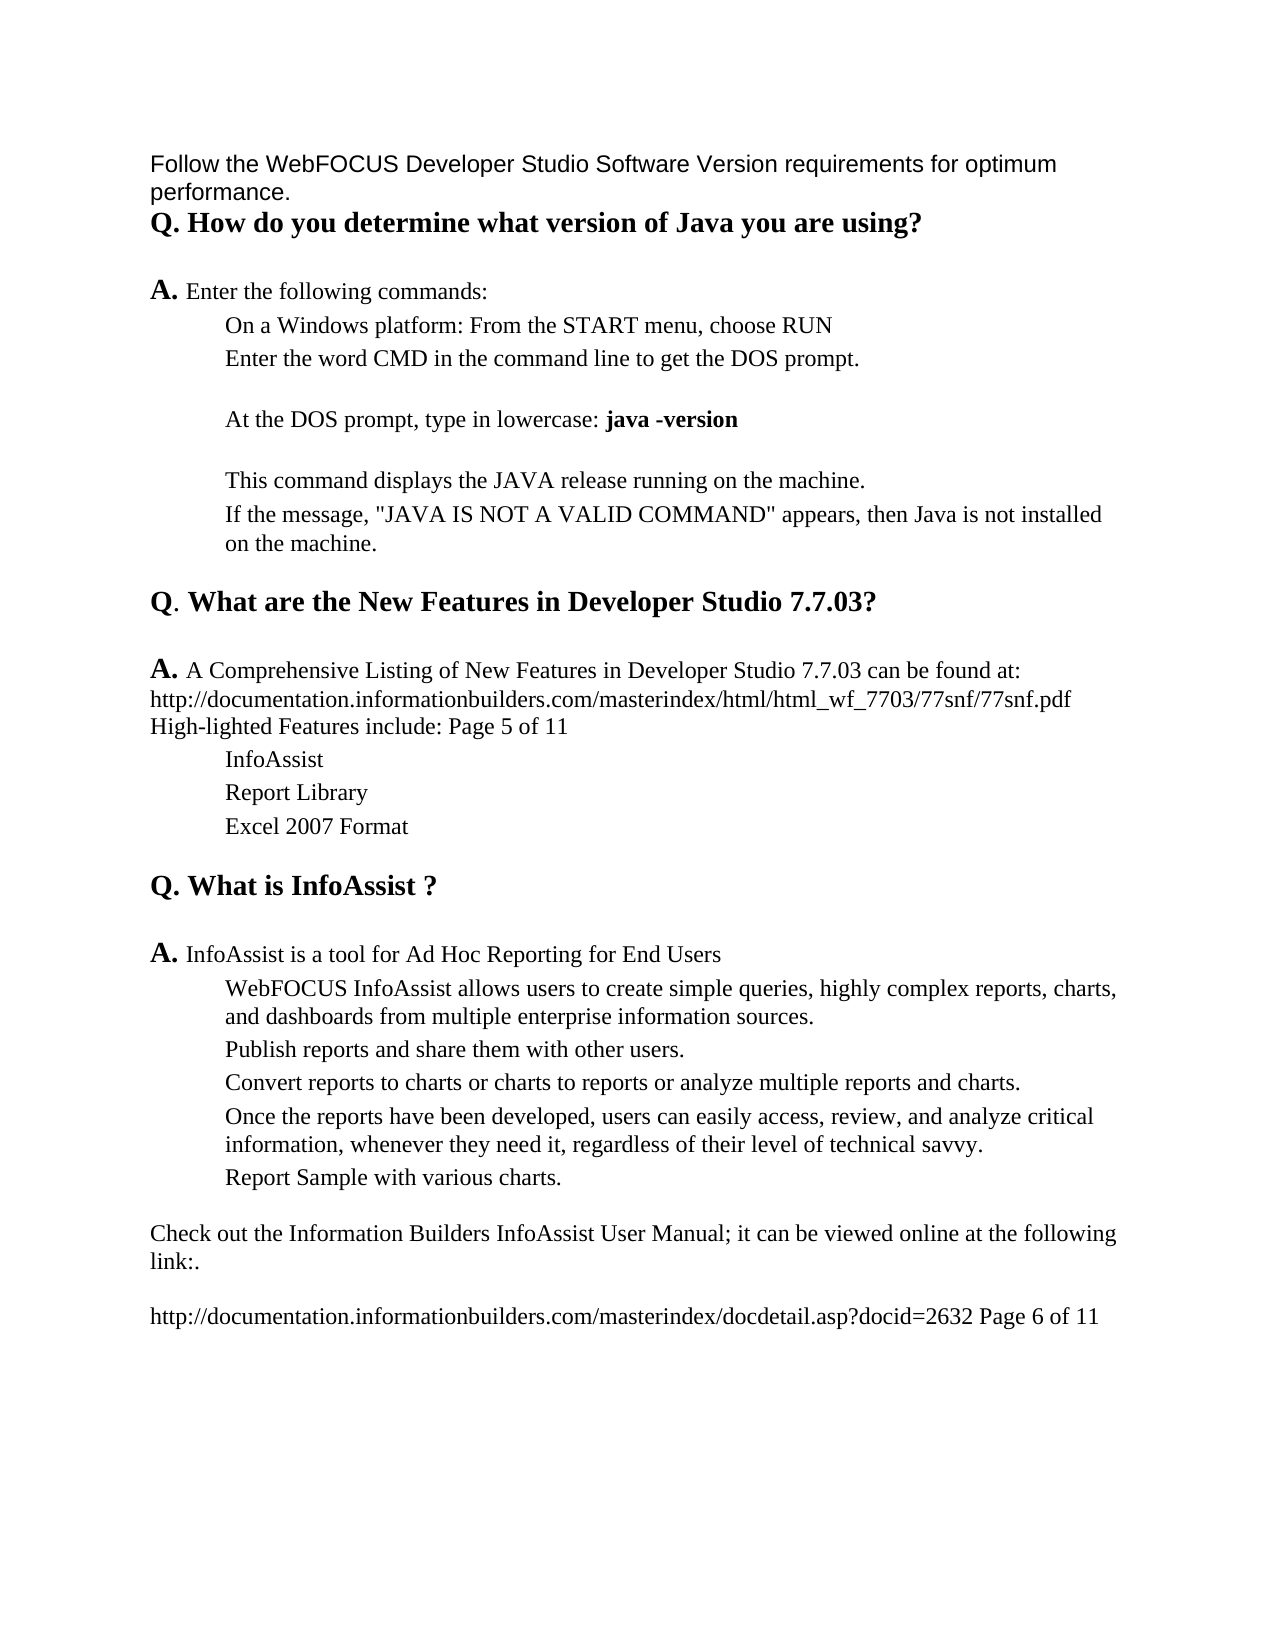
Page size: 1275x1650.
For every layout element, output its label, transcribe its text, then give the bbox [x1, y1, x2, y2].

text Q. What are the New Features in Developer Studio 7.7.03? [150, 584, 1125, 617]
text A. A Comprehensive Listing of New Features in Developer Studio 7.7.03 can be found at: http://documentation.informationbuilders.com/masterindex/html/html_wf_7703/77snf/77snf.pdf [150, 651, 1125, 712]
list On a Windows platform: From the START menu, choose RUN [187, 306, 1125, 339]
text http://documentation.informationbuilders.com/masterindex/docdetail.asp?docid=2632 Page 6 of 11 [150, 1302, 1125, 1329]
text A. Enter the following commands: [150, 272, 1125, 306]
list Convert reports to charts or charts to reports or analyze multiple reports and charts. [187, 1063, 1125, 1097]
list If the message, "JAVA IS NOT A VALID COMMAND" appears, then Java is not installed on the machine. [187, 495, 1125, 556]
text Follow the WebFOCUS Developer Studio Software Version requirements for optimum performance. [150, 150, 1125, 205]
list Publish reports and share them with other users. [187, 1030, 1125, 1063]
list Report Sample with various charts. [187, 1158, 1125, 1192]
list Report Library [187, 773, 1125, 807]
list At the DOS prompt, type in lowercase: java -version [187, 401, 1125, 434]
list InfoAssist [187, 740, 1125, 773]
list This command displays the JAVA release running on the machine. [187, 462, 1125, 495]
list Enter the word CMD in the command line to get the DOS prompt. [187, 339, 1125, 373]
text Check out the Information Builders InfoAssist User Manual; it can be viewed online at the following link:. [150, 1219, 1125, 1274]
list Excel 2007 Format [187, 807, 1125, 840]
text A. InfoAssist is a tool for Ad Hoc Reporting for End Users [150, 935, 1125, 969]
text Q. How do you determine what version of Java you are using? [150, 205, 1125, 239]
text High-lighted Features include: Page 5 of 11 [150, 712, 1125, 740]
text Q. What is InfoAssist ? [150, 868, 1125, 902]
list WebFOCUS InfoAssist allows users to create simple queries, highly complex reports, charts, and dashboards from multiple enterprise information sources. [187, 969, 1125, 1030]
list Once the reports have been developed, users can easily access, review, and analyze critical information, whenever they need it, regardless of their level of technical savvy. [187, 1097, 1125, 1158]
